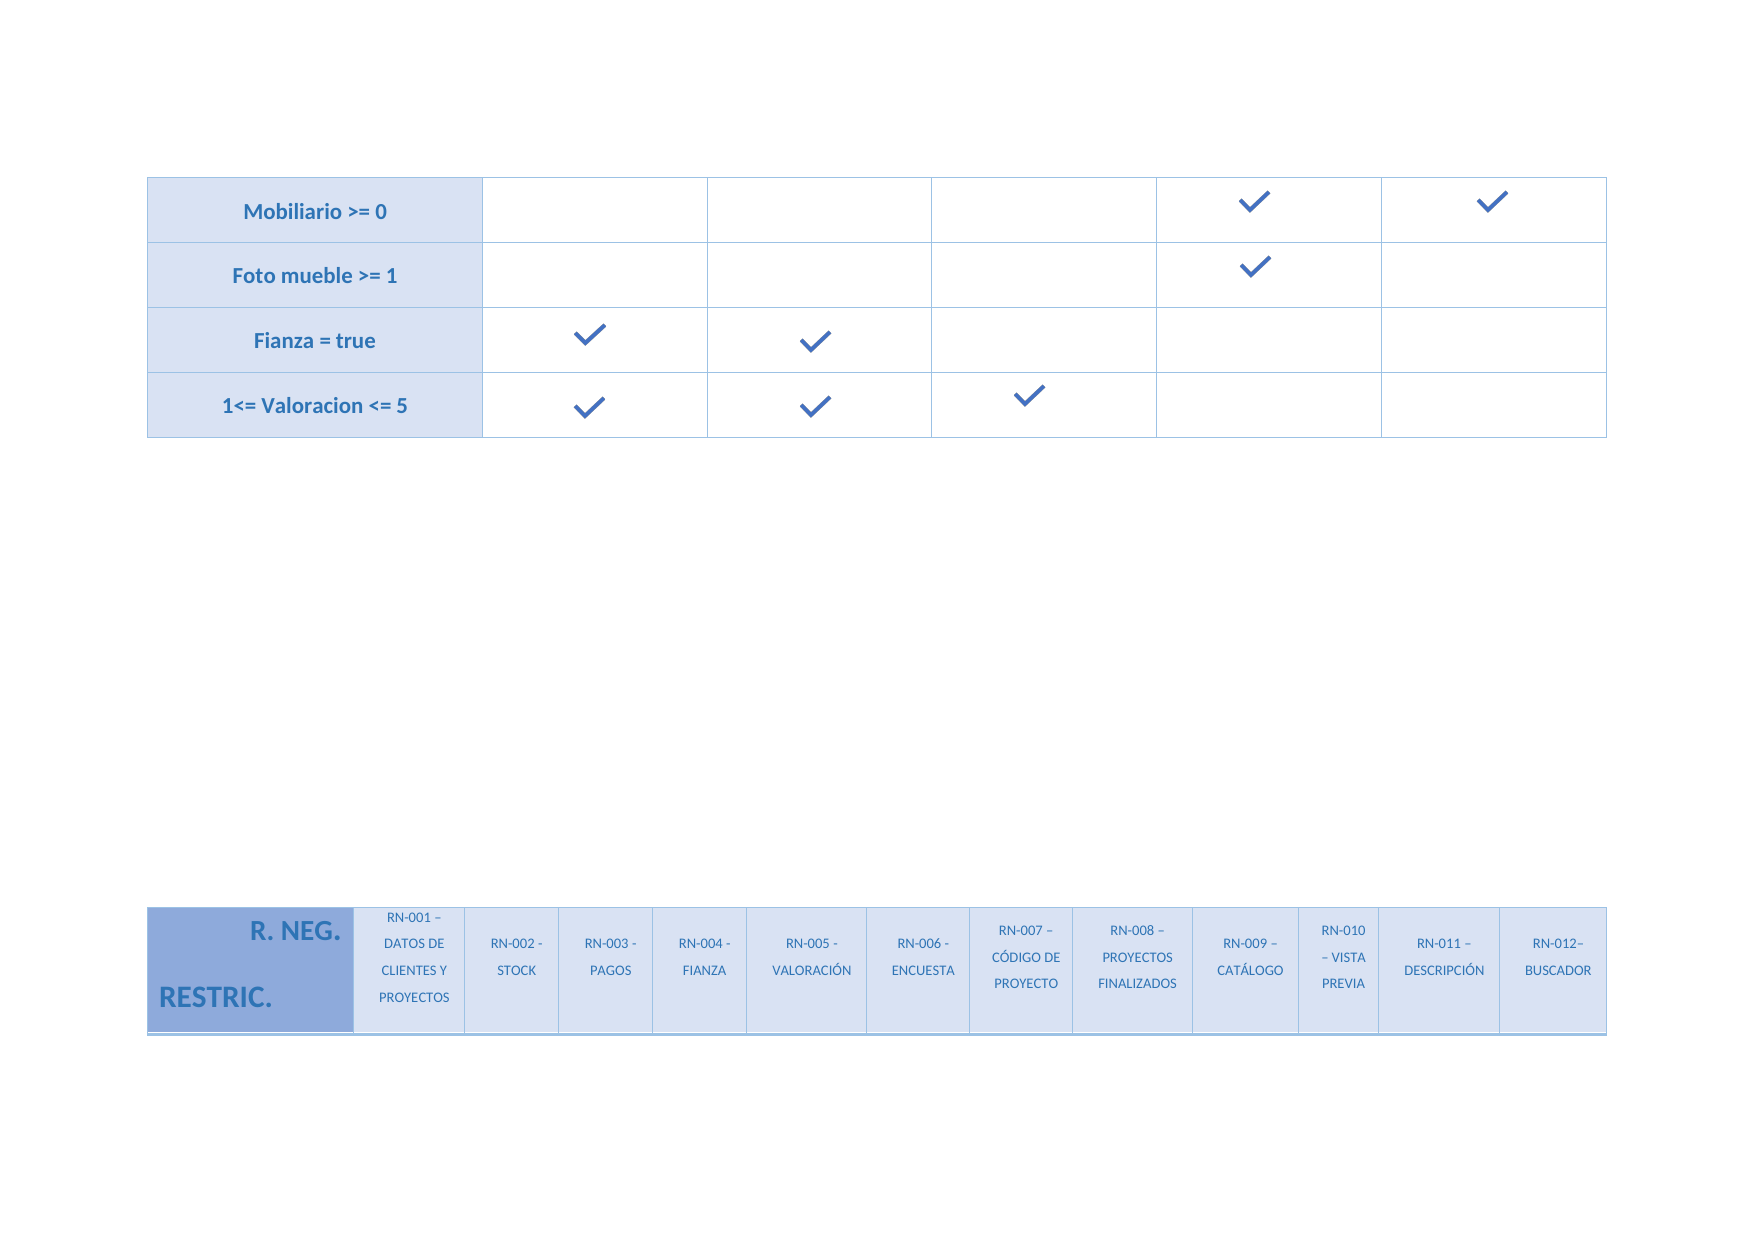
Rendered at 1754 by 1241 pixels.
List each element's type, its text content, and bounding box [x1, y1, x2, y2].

table_cell [708, 178, 931, 242]
table_cell [483, 308, 707, 372]
picture [799, 325, 832, 358]
table_cell [1157, 373, 1381, 437]
picture [799, 390, 832, 423]
table_header RN-003 - PAGOS [559, 908, 652, 1032]
picture [1238, 185, 1271, 218]
table_cell [708, 243, 931, 307]
picture [1239, 250, 1272, 283]
table_cell [483, 243, 707, 307]
table_cell [708, 373, 931, 437]
picture [573, 392, 606, 424]
table_header R. NEG. RESTRIC. [148, 908, 353, 1032]
table_header RN-001 – DATOS DE CLIENTES Y PROYECTOS [354, 908, 464, 1032]
table_header RN-012– BUSCADOR [1500, 908, 1606, 1032]
table_cell Fianza = true [148, 308, 482, 372]
table_cell [1157, 308, 1381, 372]
table_cell [1382, 308, 1606, 372]
table_header RN-005 - VALORACIÓN [747, 908, 866, 1032]
table_cell [1157, 178, 1381, 242]
table_cell [1382, 243, 1606, 307]
table_cell Mobiliario >= 0 [148, 178, 482, 242]
table_cell [932, 308, 1156, 372]
table_cell [483, 178, 707, 242]
table_cell [483, 373, 707, 437]
table_cell [708, 308, 931, 372]
table_cell Foto mueble >= 1 [148, 243, 482, 307]
table_header RN-010 – VISTA PREVIA [1299, 908, 1378, 1032]
table_cell [1157, 243, 1381, 307]
table_cell [932, 243, 1156, 307]
table_header RN-006 - ENCUESTA [867, 908, 969, 1032]
table_header RN-007 – CÓDIGO DE PROYECTO [970, 908, 1072, 1032]
table_header RN-011 – DESCRIPCIÓN [1379, 908, 1499, 1032]
table_cell [932, 373, 1156, 437]
table_cell [1382, 178, 1606, 242]
table_header RN-002 - STOCK [465, 908, 558, 1032]
picture [1476, 185, 1509, 218]
table_cell [932, 178, 1156, 242]
table_cell 1<= Valoracion <= 5 [148, 373, 482, 437]
picture [1013, 379, 1046, 412]
table_header RN-009 – CATÁLOGO [1193, 908, 1298, 1032]
picture [573, 318, 607, 351]
table_header RN-008 – PROYECTOS FINALIZADOS [1073, 908, 1192, 1032]
table_cell [1382, 373, 1606, 437]
table_header RN-004 - FIANZA [653, 908, 746, 1032]
